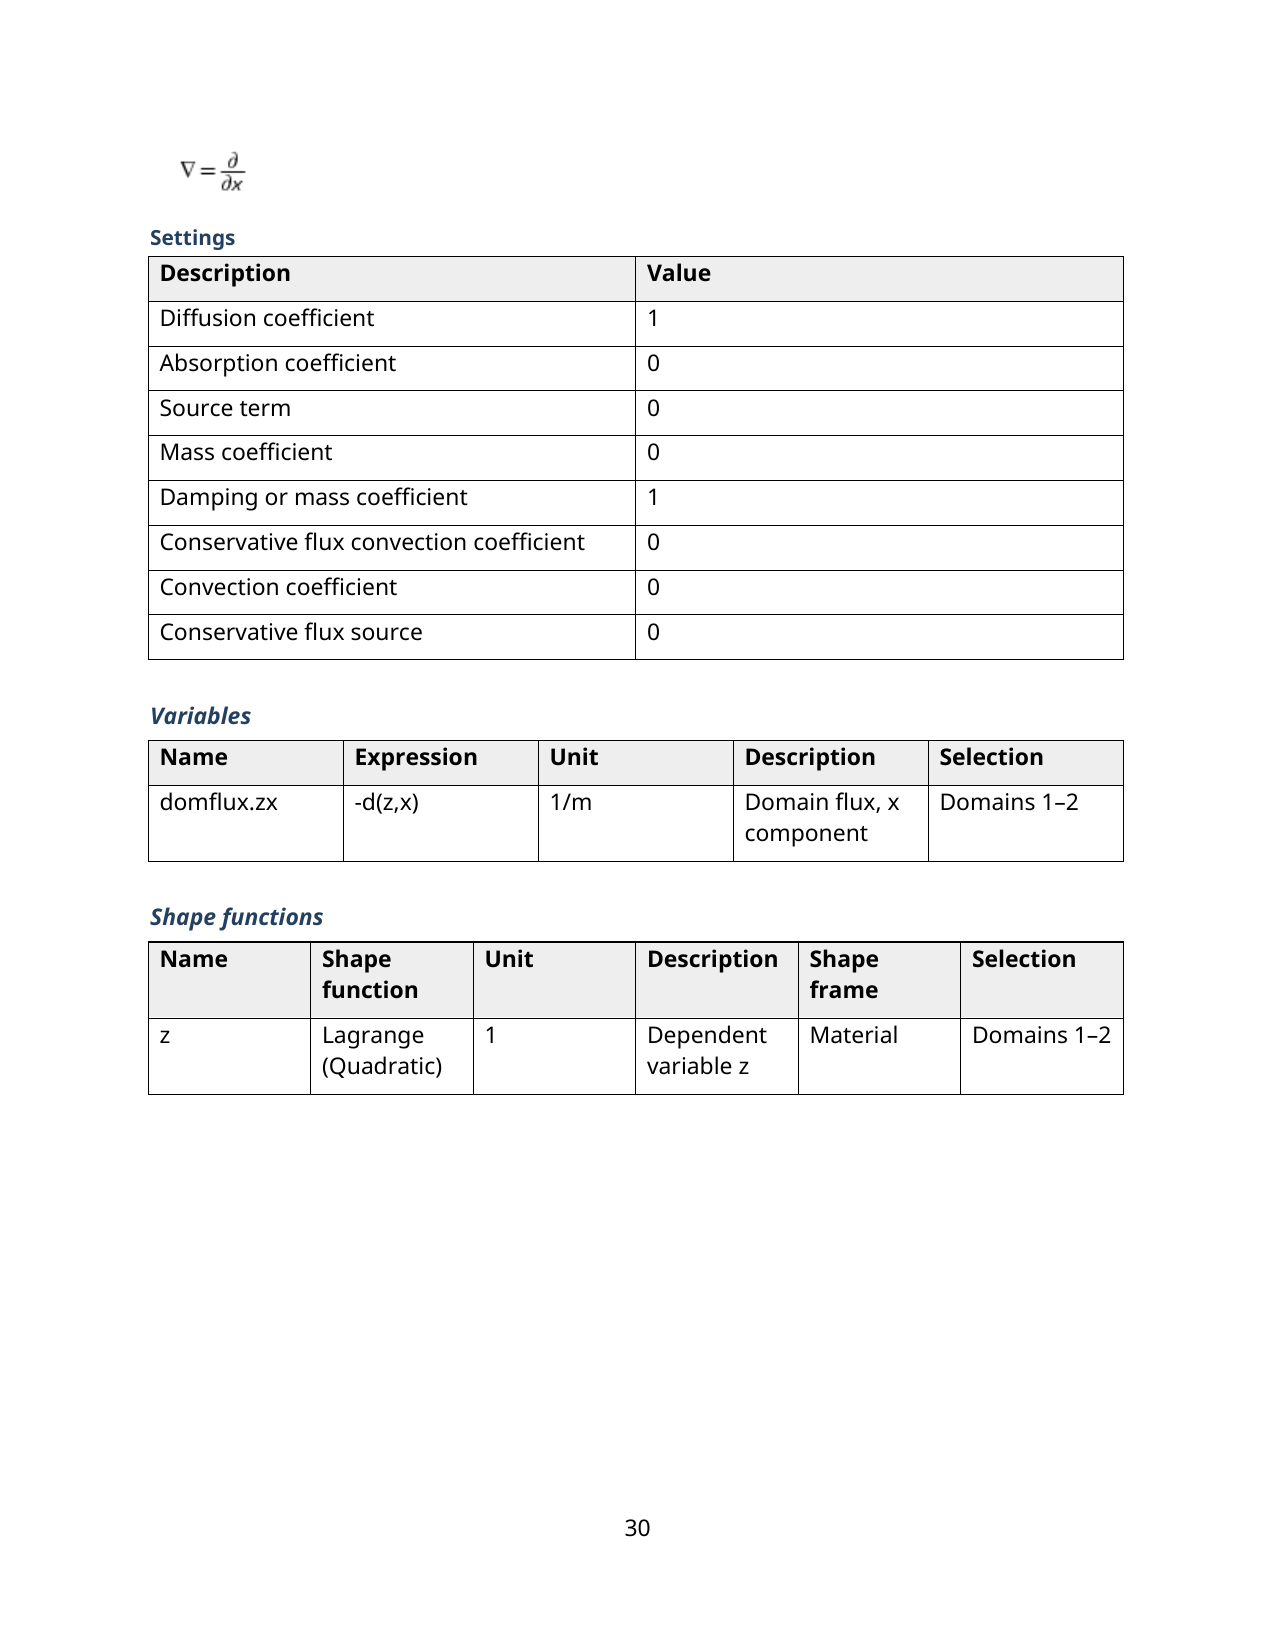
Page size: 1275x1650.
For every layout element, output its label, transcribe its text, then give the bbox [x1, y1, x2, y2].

table_cell Damping or mass coefficient [149, 481, 635, 525]
table_cell Absorption coefficient [149, 347, 635, 390]
table_header Description [734, 741, 928, 785]
table_cell Source term [149, 391, 635, 435]
table_cell 1/m [539, 786, 733, 861]
table_header Unit [474, 943, 635, 1017]
table_cell Dependent variable z [636, 1019, 798, 1093]
table_cell Domains 1–2 [929, 786, 1123, 861]
table_header Shape function [311, 943, 473, 1017]
table_cell 0 [636, 391, 1123, 435]
table_cell 0 [636, 436, 1123, 480]
table_cell domflux.zx [149, 786, 343, 861]
table_cell 1 [636, 302, 1123, 346]
picture [178, 150, 249, 194]
table_header Description [636, 943, 798, 1017]
table_header Expression [344, 741, 538, 785]
table_cell -d(z,x) [344, 786, 538, 861]
table_cell Domain flux, x component [734, 786, 928, 861]
table_cell Domains 1–2 [961, 1019, 1123, 1093]
subtitle Variables [150, 700, 1125, 731]
table_header Selection [929, 741, 1123, 785]
table_header Name [149, 943, 310, 1017]
table_header Selection [961, 943, 1123, 1017]
table_header Unit [539, 741, 733, 785]
table_header Name [149, 741, 343, 785]
table_cell Convection coefficient [149, 571, 635, 614]
table_cell Mass coefficient [149, 436, 635, 480]
table_cell 0 [636, 526, 1123, 569]
table_cell 0 [636, 347, 1123, 390]
table_cell Lagrange (Quadratic) [311, 1019, 473, 1093]
table_cell z [149, 1019, 310, 1093]
table_cell Conservative flux source [149, 615, 635, 659]
table_cell Material [799, 1019, 960, 1093]
table_cell 0 [636, 571, 1123, 614]
table_header Shape frame [799, 943, 960, 1017]
table_header Description [149, 257, 635, 301]
text Settings [150, 223, 1125, 252]
table_cell 1 [636, 481, 1123, 525]
table_header Value [636, 257, 1123, 301]
table_cell Diffusion coefficient [149, 302, 635, 346]
table_cell 0 [636, 615, 1123, 659]
table_cell Conservative flux convection coefficient [149, 526, 635, 569]
subtitle Shape functions [150, 901, 1125, 933]
table_cell 1 [474, 1019, 635, 1093]
